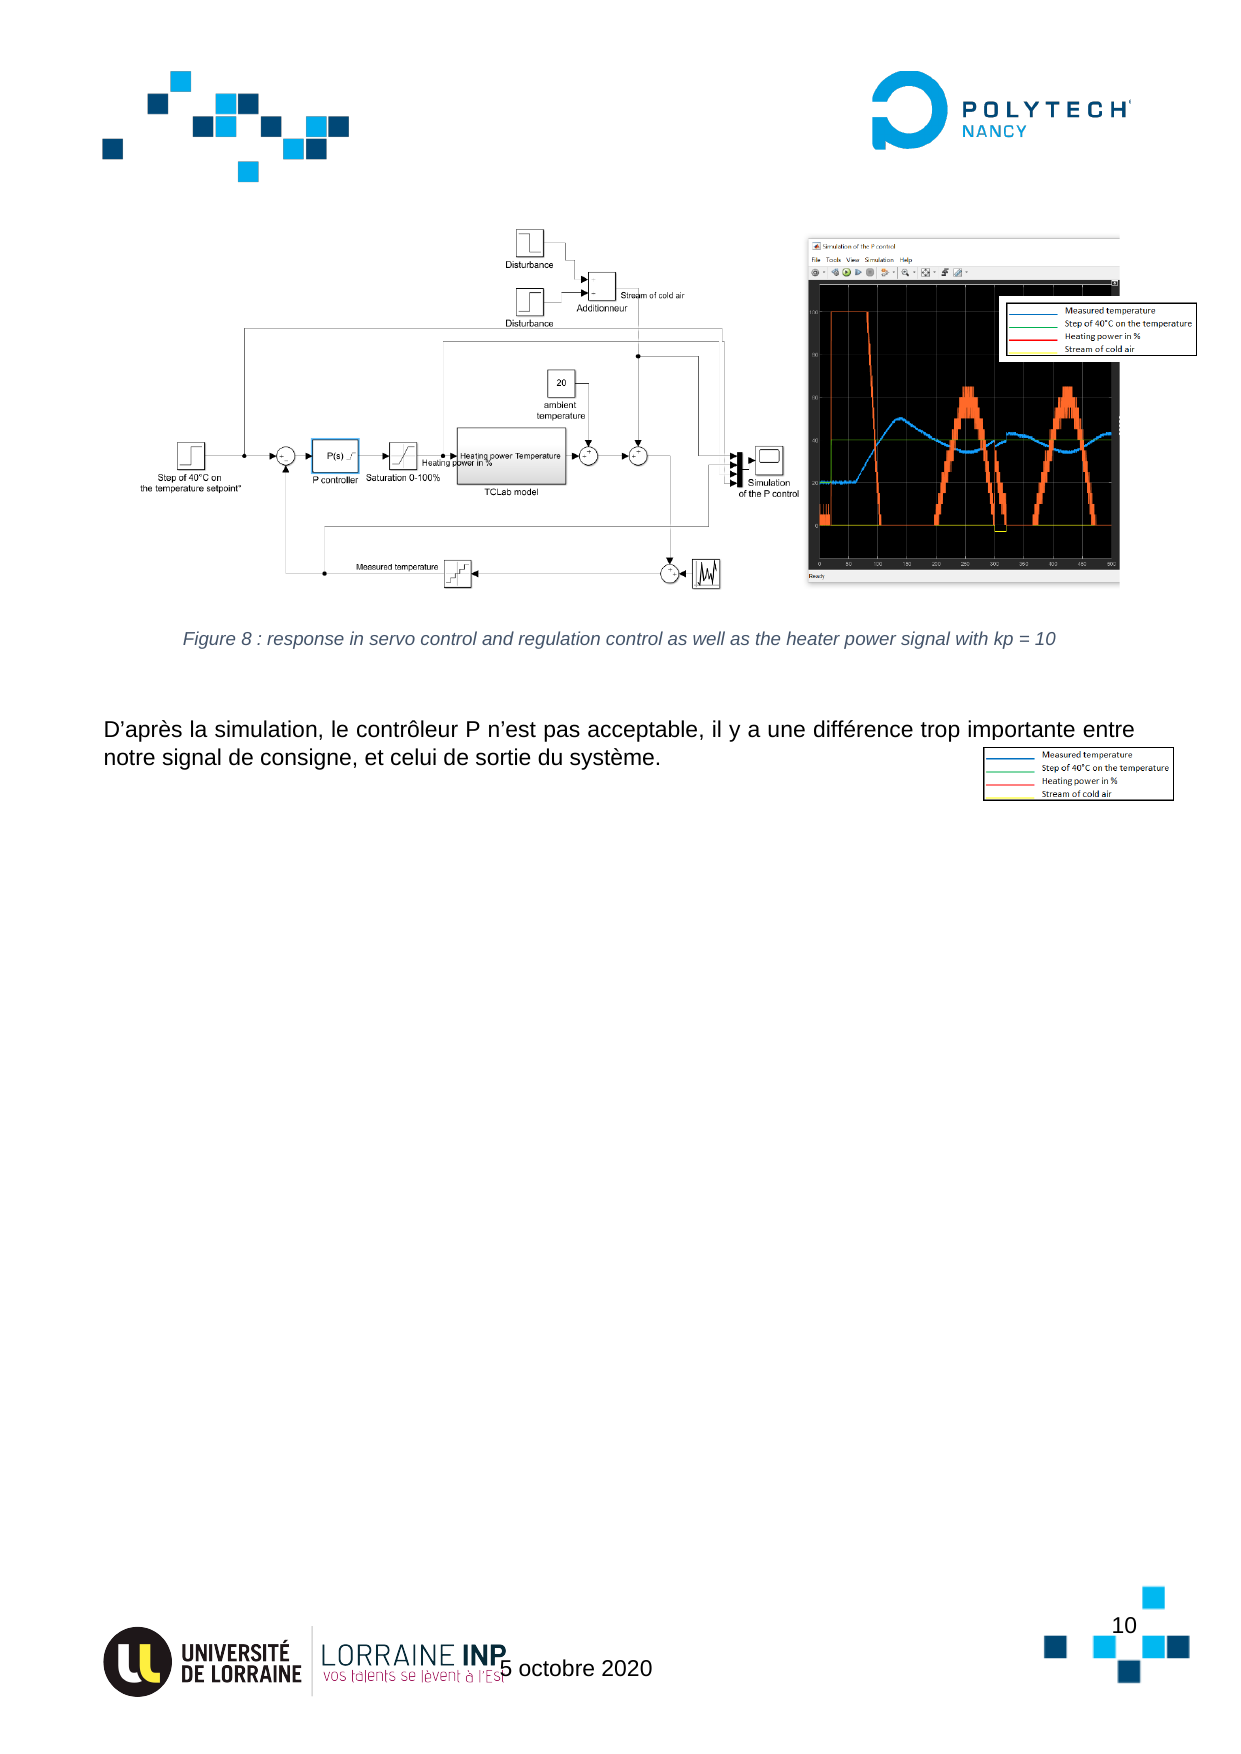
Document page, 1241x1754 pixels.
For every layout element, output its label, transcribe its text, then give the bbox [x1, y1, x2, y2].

picture [1039, 1584, 1191, 1690]
picture [922, 71, 1131, 148]
text Figure 8 : response in servo control and regulation control as well as the heater power signal with kp = 10 [103, 628, 1137, 650]
picture [93, 66, 358, 187]
picture [103, 1626, 506, 1697]
picture [886, 143, 900, 150]
text D’après la simulation, le contrôleur P n’est pas acceptable, il y a une différence trop importante entre notre signal de consigne, et celui de sortie du système. [103, 716, 1137, 771]
picture [976, 740, 1178, 807]
picture [871, 71, 931, 150]
picture [120, 206, 1201, 610]
